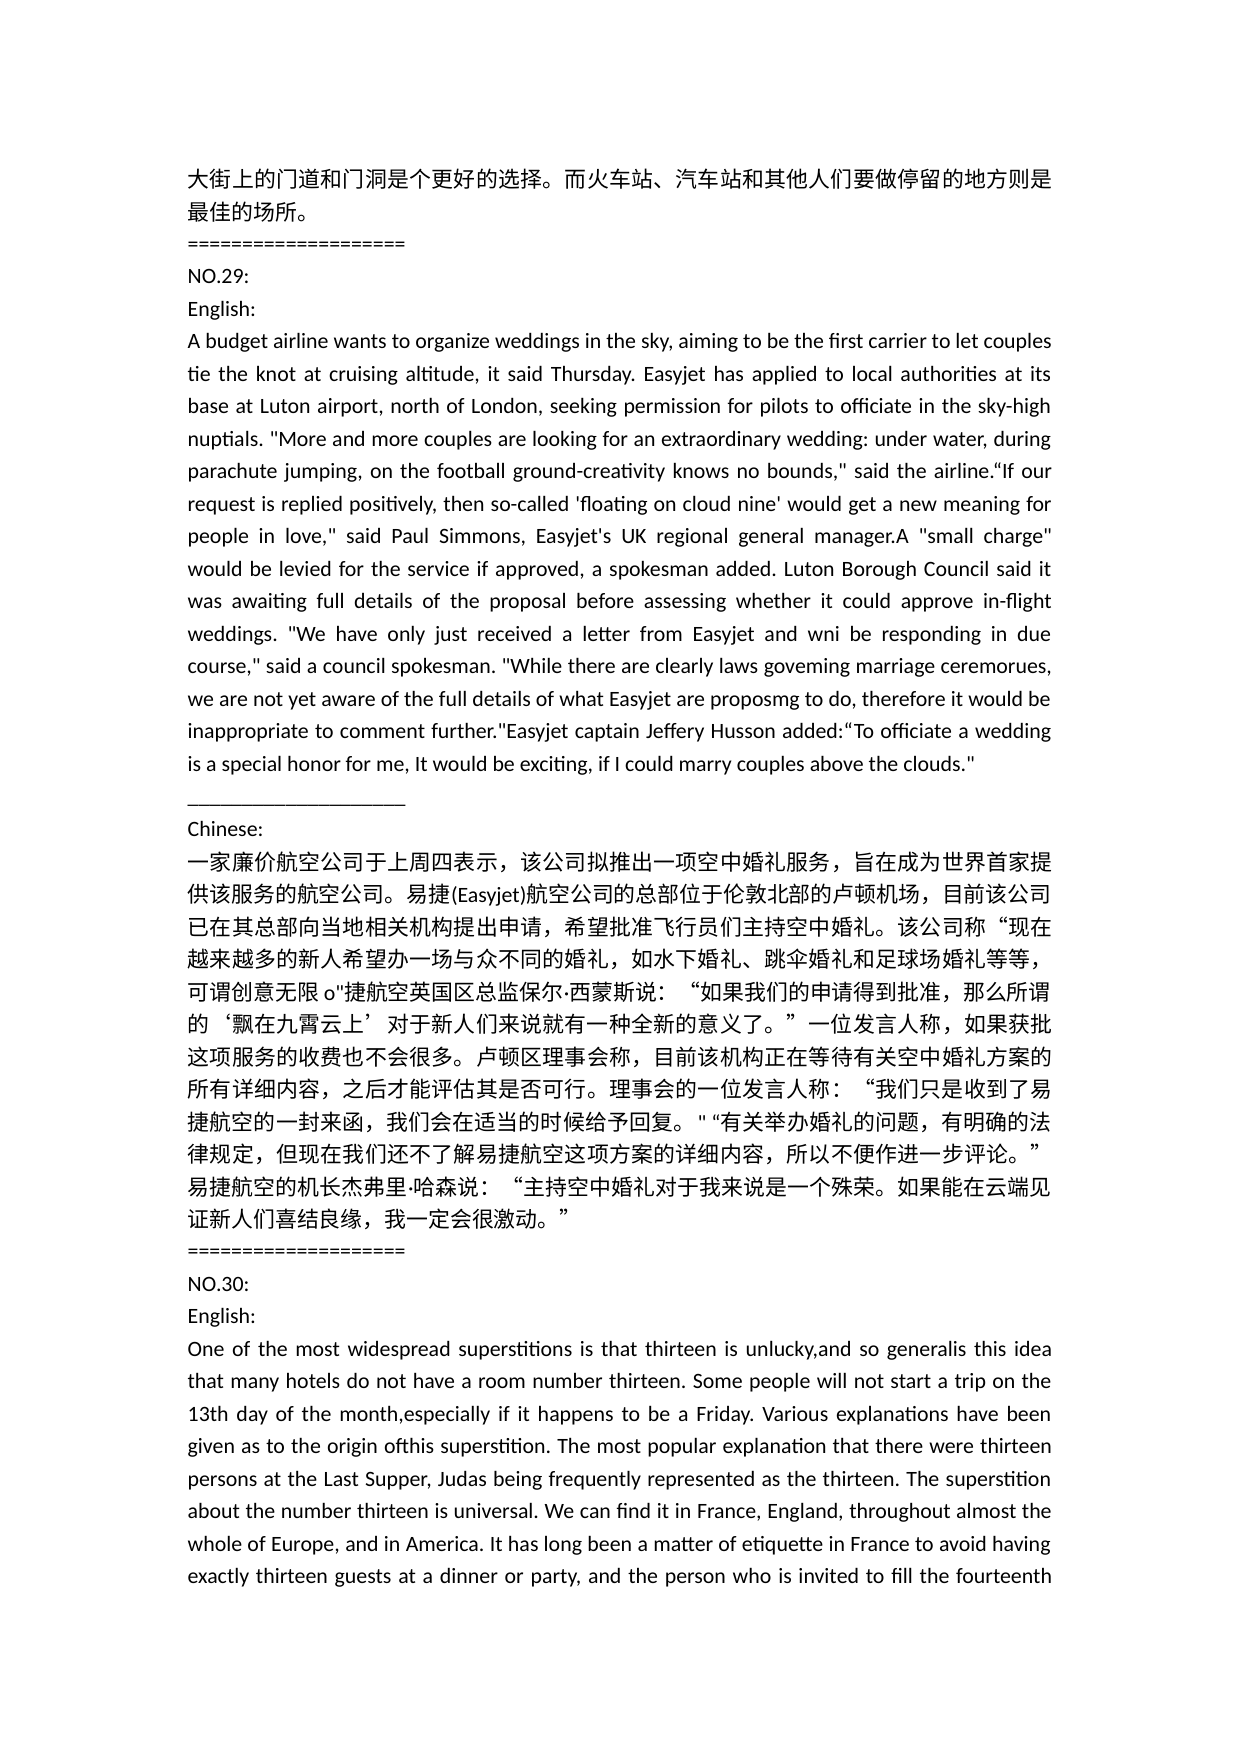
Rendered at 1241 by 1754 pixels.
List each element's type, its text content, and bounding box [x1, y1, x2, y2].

text English: [187, 1299, 1053, 1332]
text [187, 1332, 1053, 1592]
text ____________________ [187, 779, 1053, 812]
text A budget airline wants to organize weddings in the sky, aiming to be the first carrier to let couples tie the knot at cruising altitude, it said Thursday. Easyjet has applied to local authorities at its base at Luton airport, north of London, seeking permission for pilots to officiate in the sky-high nuptials. "More and more couples are looking for an extraordinary wedding: under water, during parachute jumping, on the football ground-creativity knows no bounds," said the airline.“If our request is replied positively, then so-called 'floating on cloud nine' would get a new meaning for people in love," said Paul Simmons, Easyjet's UK regional general manager.A "small charge" would be levied for the service if approved, a spokesman added. Luton Borough Council said it was awaiting full details of the proposal before assessing whether it could approve in-flight weddings. "We have only just received a letter from Easyjet and wni be responding in due course," said a council spokesman. "While there are clearly laws goveming marriage ceremorues, we are not yet aware of the full details of what Easyjet are proposmg to do, therefore it would be inappropriate to comment further."Easyjet captain Jeffery Husson added:“To officiate a wedding is a special honor for me, It would be exciting, if I could marry couples above the clouds." [187, 324, 1053, 779]
text ==================== [187, 227, 1053, 259]
text Chinese: [187, 812, 1053, 844]
text NO.29: [187, 259, 1053, 292]
text English: [187, 292, 1053, 324]
text NO.30: [187, 1267, 1053, 1299]
text ==================== [187, 1234, 1053, 1267]
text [187, 162, 1053, 227]
text 一家廉价航空公司于上周四表示，该公司拟推出一项空中婚礼服务，旨在成为世界首家提供该服务的航空公司。易捷(Easyjet)航空公司的总部位于伦敦北部的卢顿机场，目前该公司已在其总部向当地相关机构提出申请，希望批准飞行员们主持空中婚礼。该公司称“现在越来越多的新人希望办一场与众不同的婚礼，如水下婚礼、跳伞婚礼和足球场婚礼等等，可谓创意无限o"捷航空英国区总监保尔·西蒙斯说：“如果我们的申请得到批准，那么所谓的‘飘在九霄云上’对于新人们来说就有一种全新的意义了。”一位发言人称，如果获批，这项服务的收费也不会很多。卢顿区理事会称，目前该机构正在等待有关空中婚礼方案的所有详细内容，之后才能评估其是否可行。理事会的一位发言人称：“我们只是收到了易捷航空的一封来函，我们会在适当的时候给予回复。" “有关举办婚礼的问题，有明确的法律规定，但现在我们还不了解易捷航空这项方案的详细内容，所以不便作进一步评论。”易捷航空的机长杰弗里·哈森说：“主持空中婚礼对于我来说是一个殊荣。如果能在云端见证新人们喜结良缘，我一定会很激动。” [187, 844, 1053, 1234]
